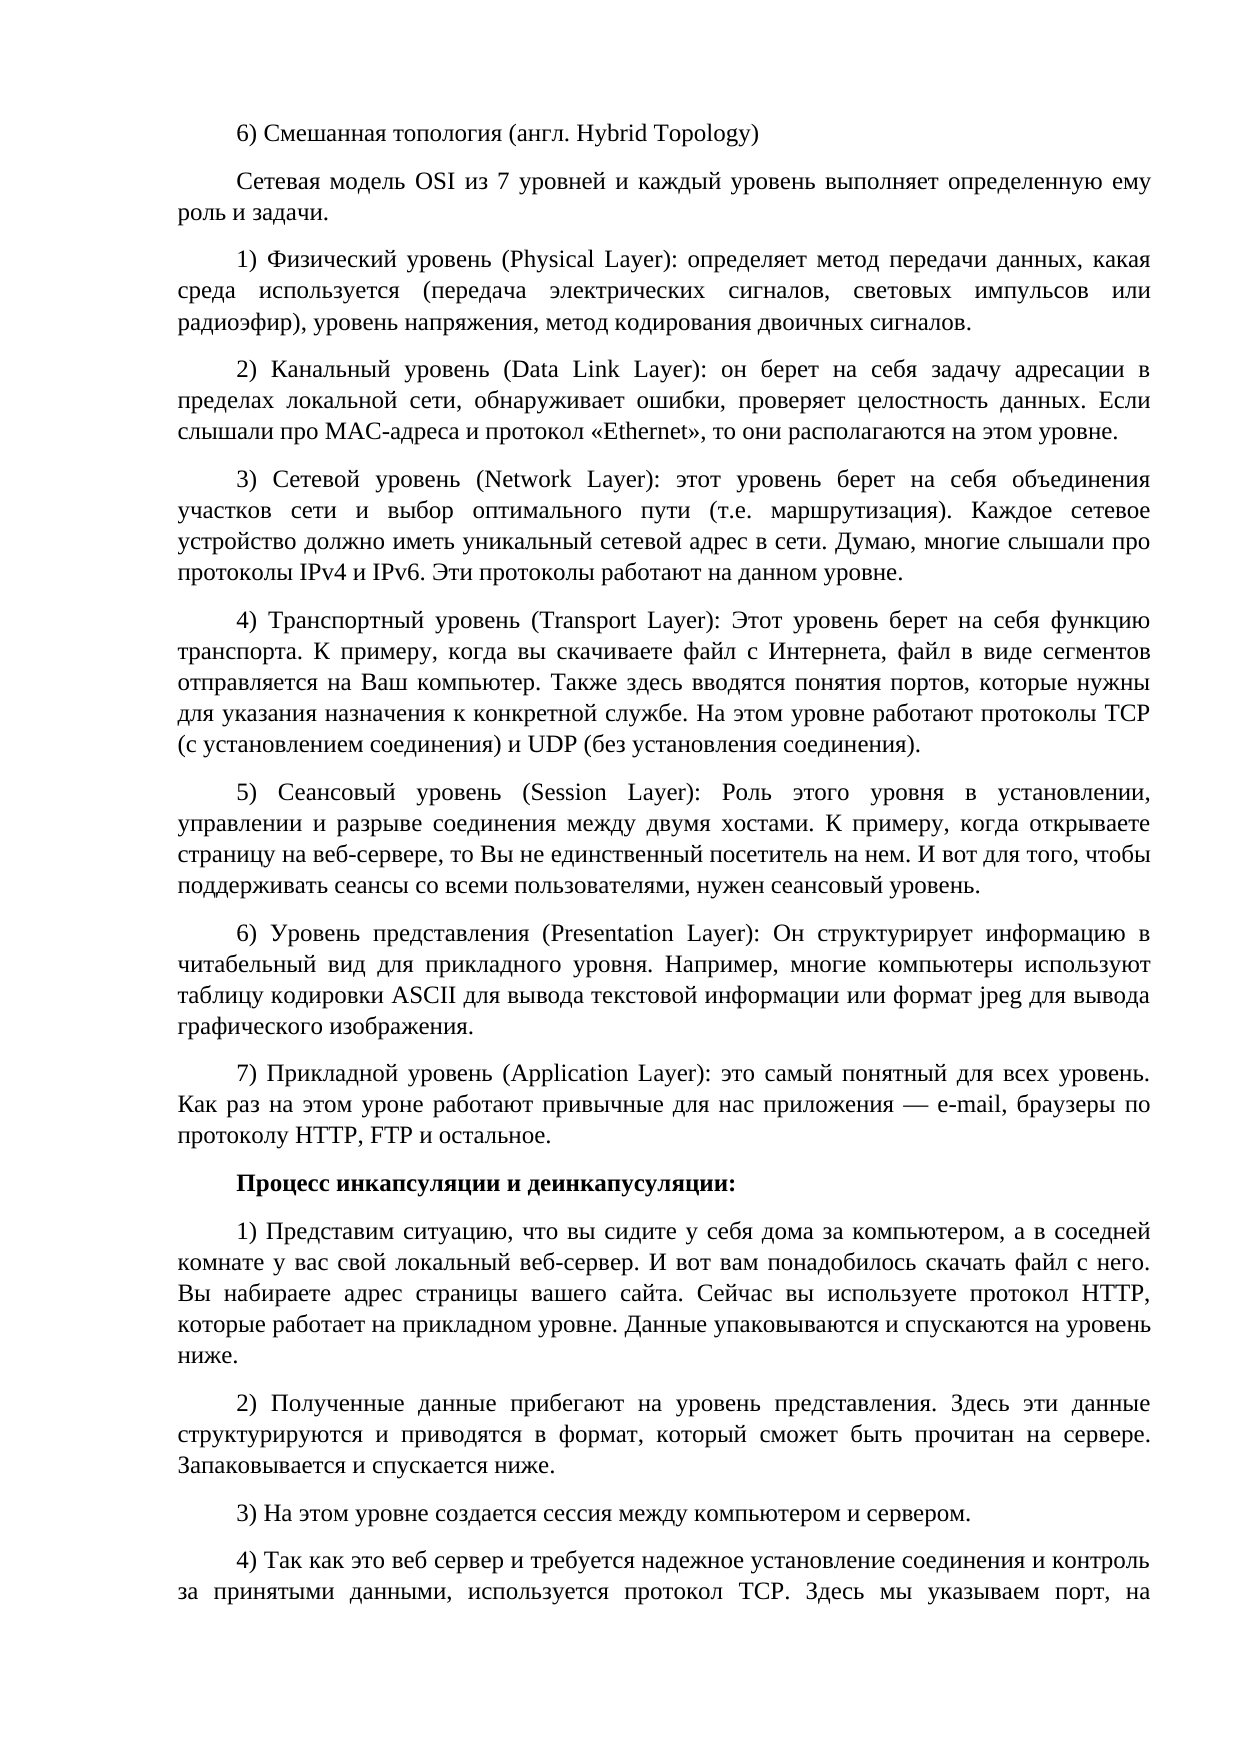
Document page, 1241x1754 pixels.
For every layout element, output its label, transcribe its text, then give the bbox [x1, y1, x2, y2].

text 6) Уровень представления (Presentation Layer): Он структурирует информацию в читабельный вид для прикладного уровня. Например, многие компьютеры используют таблицу кодировки ASCII для вывода текстовой информации или формат jpeg для вывода графического изображения. [177, 918, 1152, 1039]
text 4) Транспортный уровень (Transport Layer): Этот уровень берет на себя функцию транспорта. К примеру, когда вы скачиваете файл с Интернета, файл в виде сегментов отправляется на Ваш компьютер. Также здесь вводятся понятия портов, которые нужны для указания назначения к конкретной службе. На этом уровне работают протоколы TCP (с установлением соединения) и UDP (без установления соединения). [177, 605, 1152, 758]
text 1) Представим ситуацию, что вы сидите у себя дома за компьютером, а в соседней комнате у вас свой локальный веб-сервер. И вот вам понадобилось скачать файл с него. Вы набираете адрес страницы вашего сайта. Сейчас вы используете протокол HTTP, которые работает на прикладном уровне. Данные упаковываются и спускаются на уровень ниже. [177, 1216, 1152, 1369]
text 2) Полученные данные прибегают на уровень представления. Здесь эти данные структурируются и приводятся в формат, который сможет быть прочитан на сервере. Запаковывается и спускается ниже. [177, 1388, 1152, 1479]
text 3) Сетевой уровень (Network Layer): этот уровень берет на себя объединения участков сети и выбор оптимального пути (т.е. маршрутизация). Каждое сетевое устройство должно иметь уникальный сетевой адрес в сети. Думаю, многие слышали про протоколы IPv4 и IPv6. Эти протоколы работают на данном уровне. [177, 464, 1152, 586]
text 7) Прикладной уровень (Application Layer): это самый понятный для всех уровень. Как раз на этом уроне работают привычные для нас приложения — e-mail, браузеры по протоколу HTTP, FTP и остальное. [177, 1058, 1152, 1149]
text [177, 1545, 1152, 1605]
text 1) Физический уровень (Physical Layer): определяет метод передачи данных, какая среда используется (передача электрических сигналов, световых импульсов или радиоэфир), уровень напряжения, метод кодирования двоичных сигналов. [177, 244, 1152, 335]
text 2) Канальный уровень (Data Link Layer): он берет на себя задачу адресации в пределах локальной сети, обнаруживает ошибки, проверяет целостность данных. Если слышали про MAC-адреса и протокол «Ethernet», то они располагаются на этом уровне. [177, 354, 1152, 445]
text 6) Смешанная топология (англ. Hybrid Topology) [177, 118, 1152, 147]
text Процесс инкапсуляции и деинкапусуляции: [177, 1168, 1152, 1197]
text 3) На этом уровне создается сессия между компьютером и сервером. [177, 1498, 1152, 1526]
text Сетевая модель OSI из 7 уровней и каждый уровень выполняет определенную ему роль и задачи. [177, 166, 1152, 226]
text 5) Сеансовый уровень (Session Layer): Роль этого уровня в установлении, управлении и разрыве соединения между двумя хостами. К примеру, когда открываете страницу на веб-сервере, то Вы не единственный посетитель на нем. И вот для того, чтобы поддерживать сеансы со всеми пользователями, нужен сеансовый уровень. [177, 777, 1152, 899]
